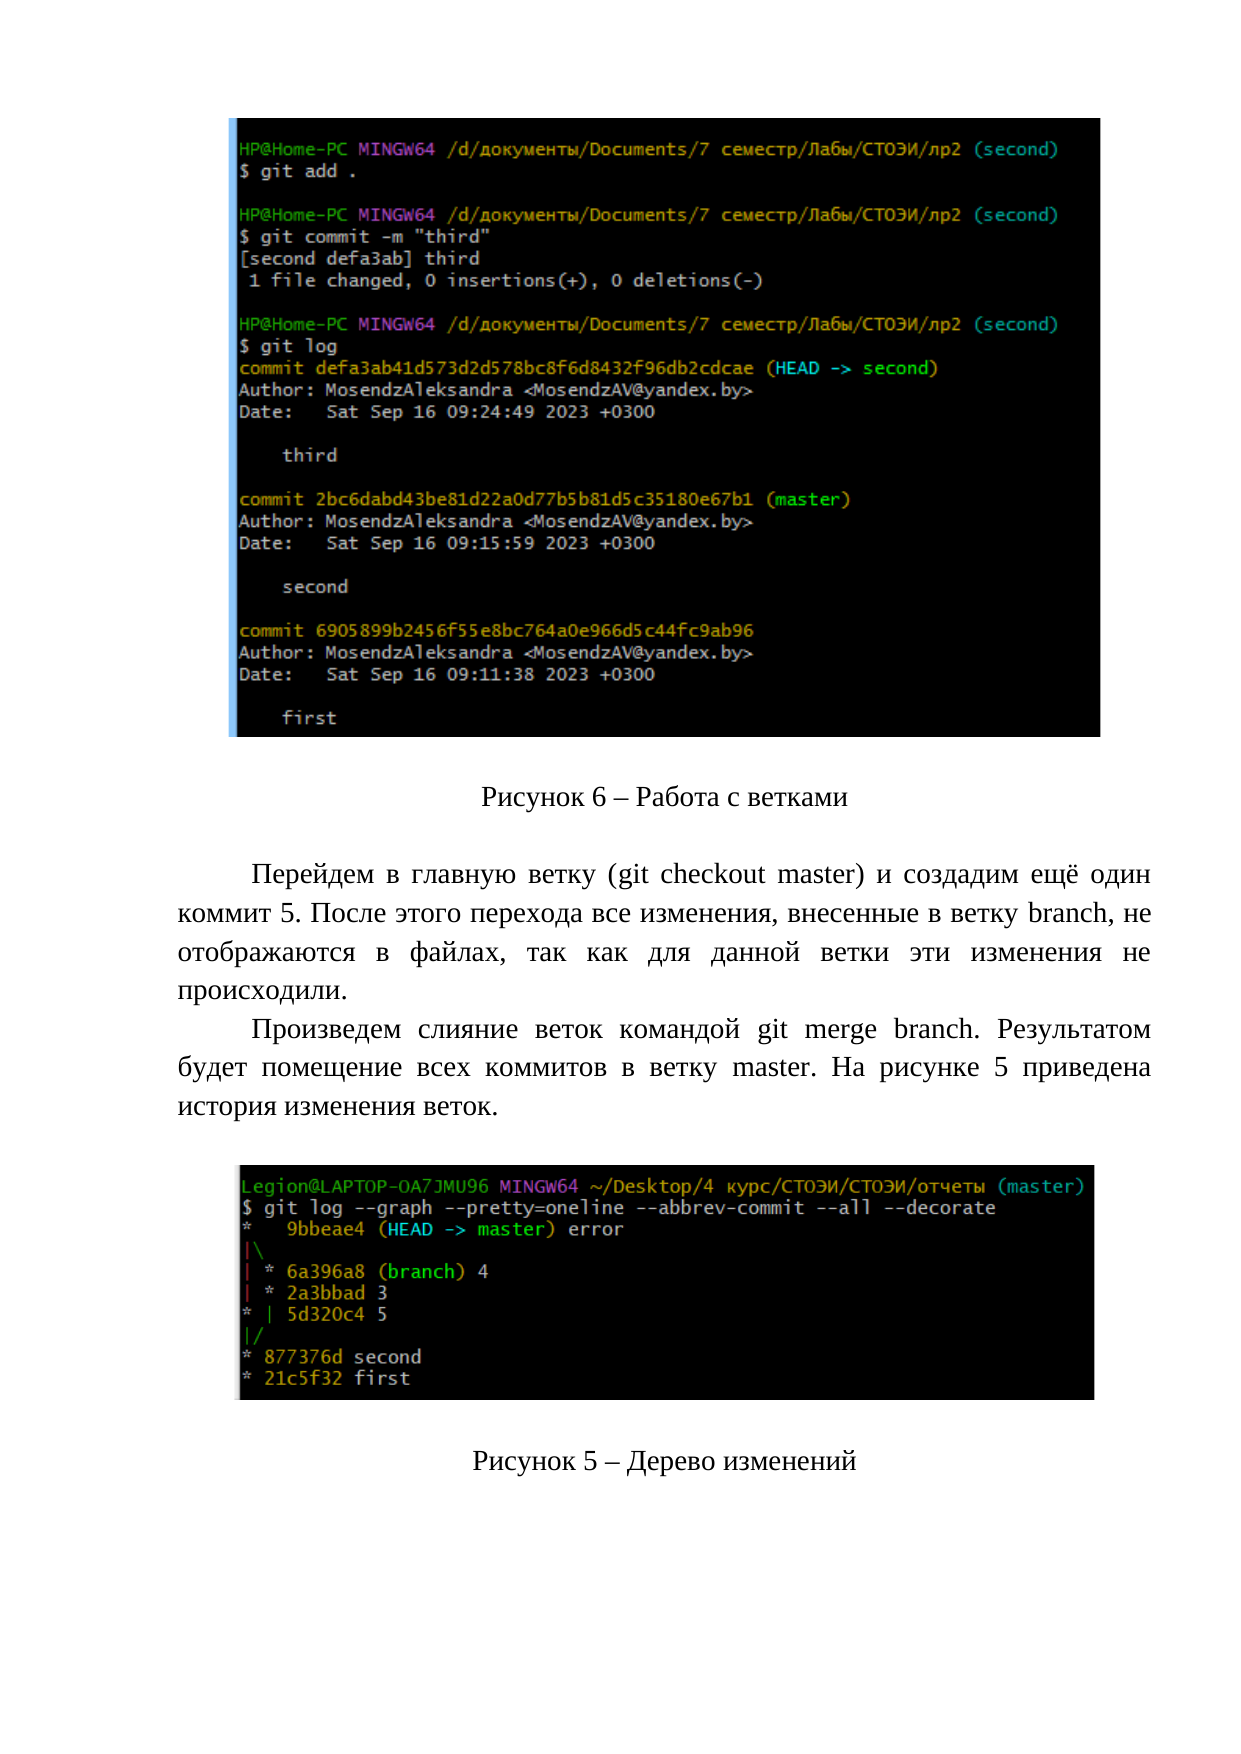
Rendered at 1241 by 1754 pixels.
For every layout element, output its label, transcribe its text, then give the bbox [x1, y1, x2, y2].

text Перейдем в главную ветку (git checkout master) и создадим ещё один коммит 5. После этого перехода все изменения, внесенные в ветку branch, не отображаются в файлах, так как для данной ветки эти изменения не происходили. [177, 857, 1152, 1006]
text Произведем слияние веток командой git merge branch. Результатом будет помещение всех коммитов в ветку master. На рисунке 5 приведена история изменения веток. [177, 1011, 1152, 1121]
picture [228, 118, 1101, 737]
picture [234, 1165, 1095, 1400]
text Рисунок 6 – Работа с ветками [177, 779, 1152, 813]
text Рисунок 5 – Дерево изменений [177, 1443, 1152, 1476]
